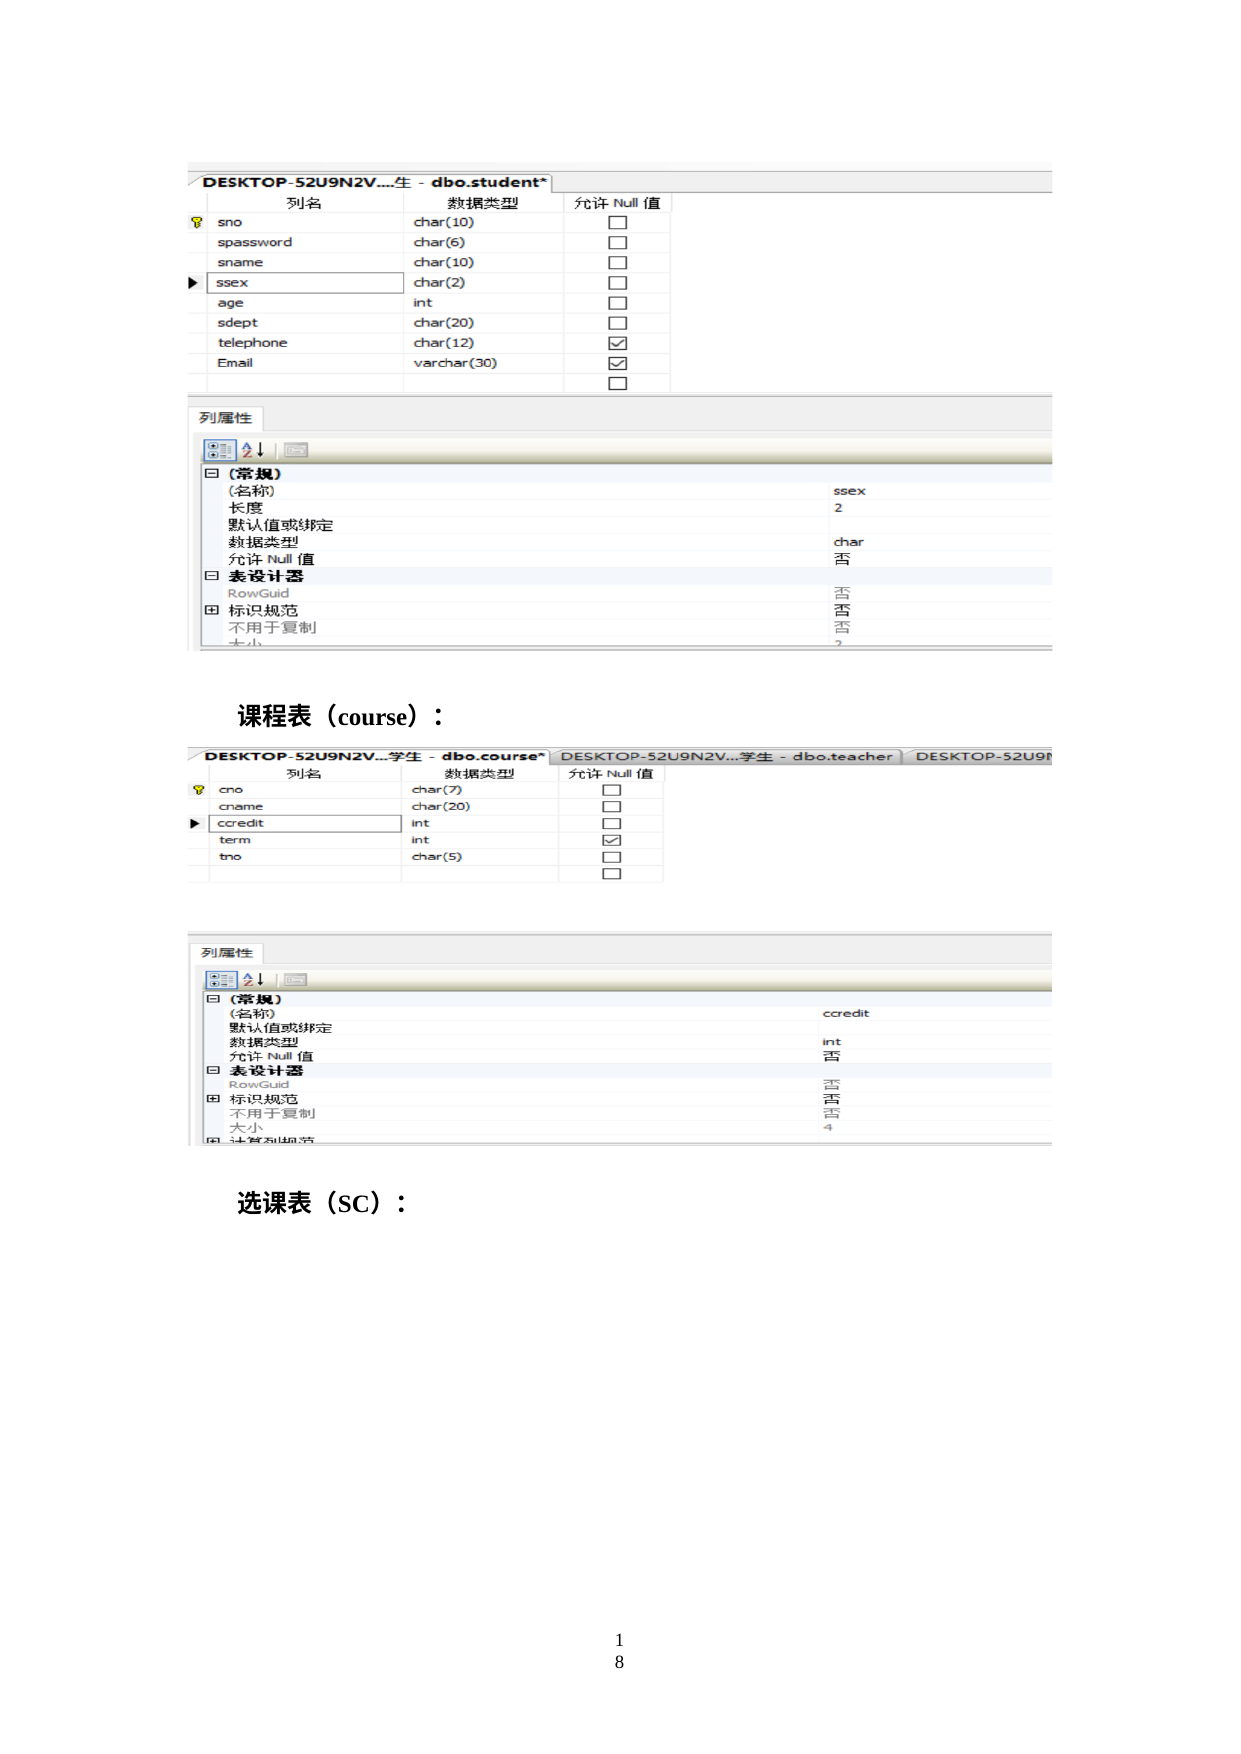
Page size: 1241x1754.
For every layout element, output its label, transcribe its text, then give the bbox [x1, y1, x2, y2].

picture [187, 162, 1053, 651]
picture [187, 747, 1052, 1146]
text 课程表（course）： [187, 682, 1053, 747]
text 选课表（SC）： [187, 1169, 1053, 1234]
